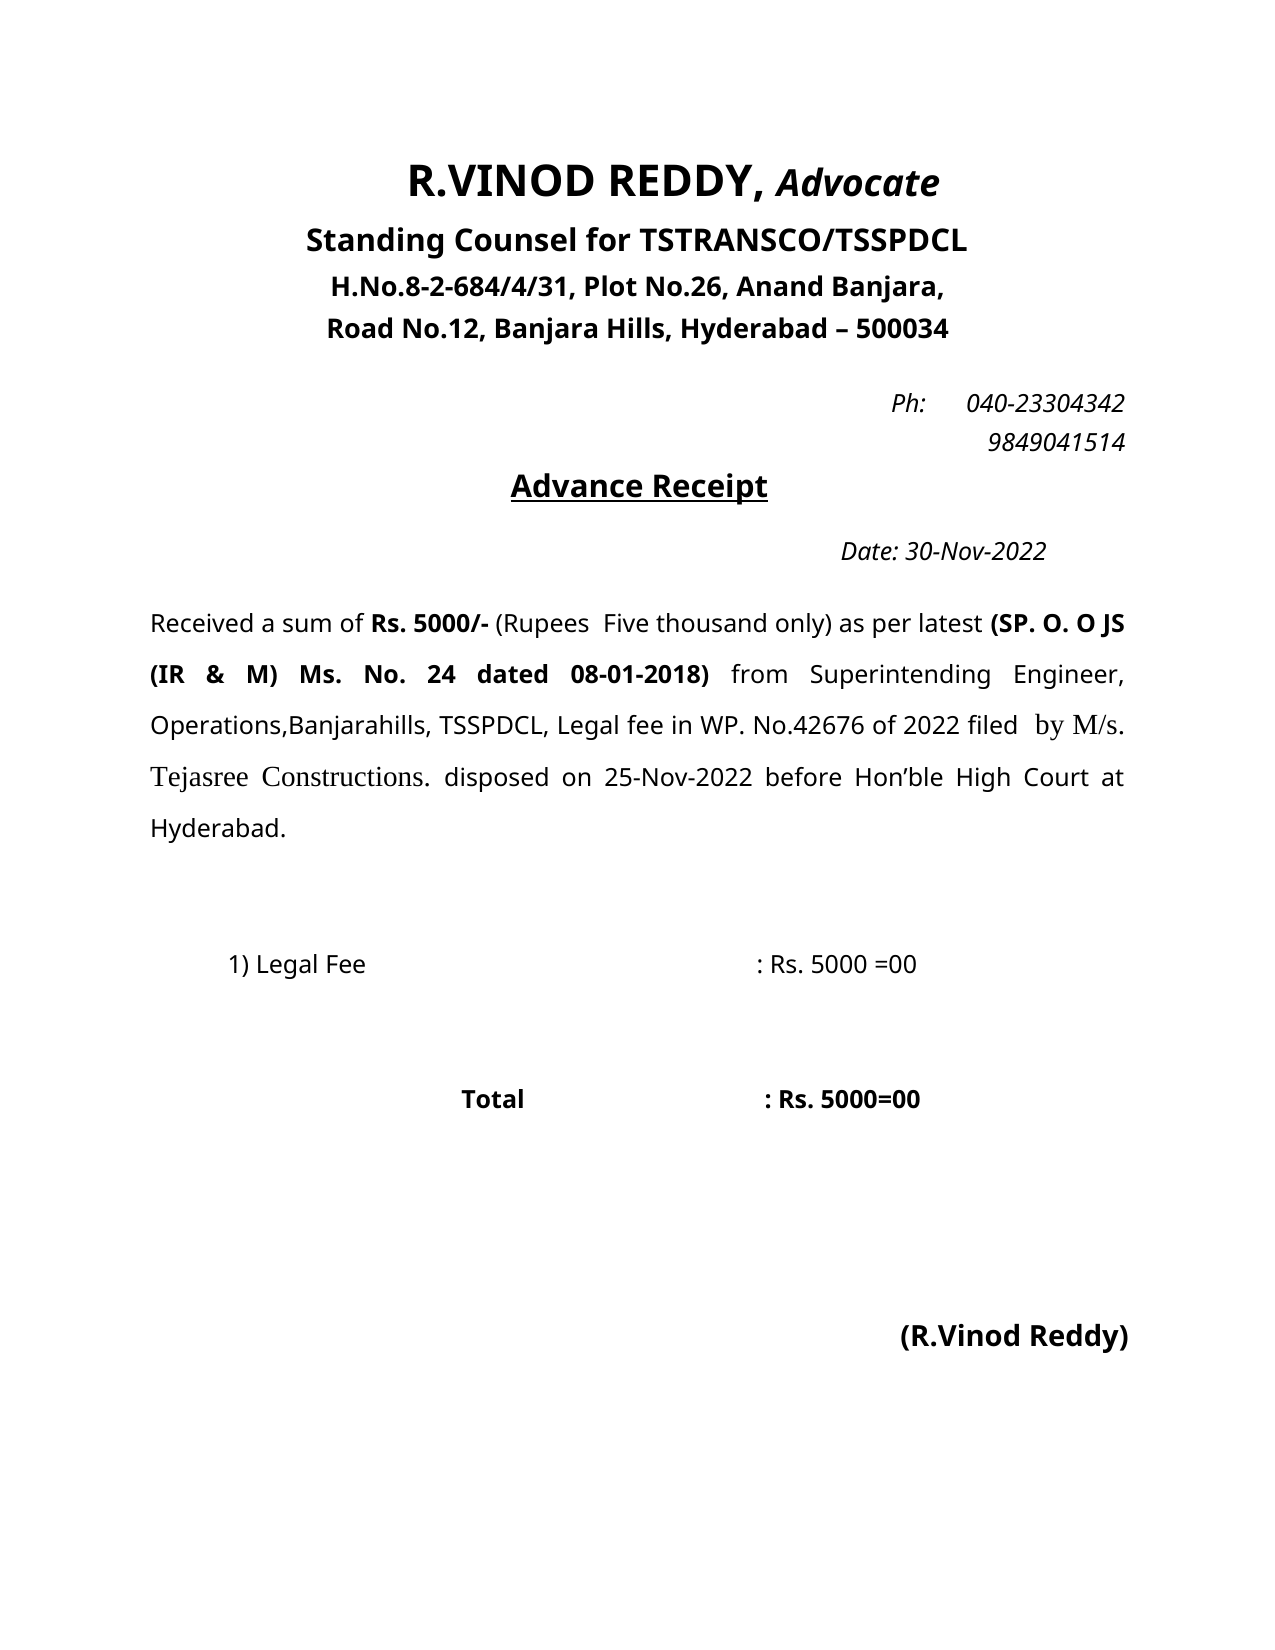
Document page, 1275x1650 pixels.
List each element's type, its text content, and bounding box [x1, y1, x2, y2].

text (R.Vinod Reddy) [677, 1316, 1128, 1355]
text Received a sum of Rs. 5000/- (Rupees Five thousand only) as per latest (SP. O. O JS (IR & M) Ms. No. 24 dated 08-01-2018) from Superintending Engineer, Operations,Banjarahills, TSSPDCL, Legal fee in WP. No.42676 of 2022 filed by M/s. Tejasree Constructions. disposed on 25-Nov-2022 before Hon’ble High Court at Hyderabad. [150, 605, 1125, 844]
text H.No.8-2-684/4/31, Plot No.26, Anand Banjara, [150, 267, 1125, 304]
text 1) Legal Fee : Rs. 5000 =00 [227, 946, 1010, 980]
text Advance Receipt [150, 463, 1128, 506]
text Date: 30-Nov-2022 [227, 533, 1047, 567]
text Ph: 040-23304342 [150, 385, 1125, 419]
text Road No.12, Banjara Hills, Hyderabad – 500034 [150, 310, 1125, 347]
text 9849041514 [150, 424, 1125, 458]
text Total : Rs. 5000=00 [227, 1082, 1010, 1116]
text R.VINOD REDDY, Advocate [227, 150, 1047, 209]
text Standing Counsel for TSTRANSCO/TSSPDCL [227, 218, 1047, 261]
